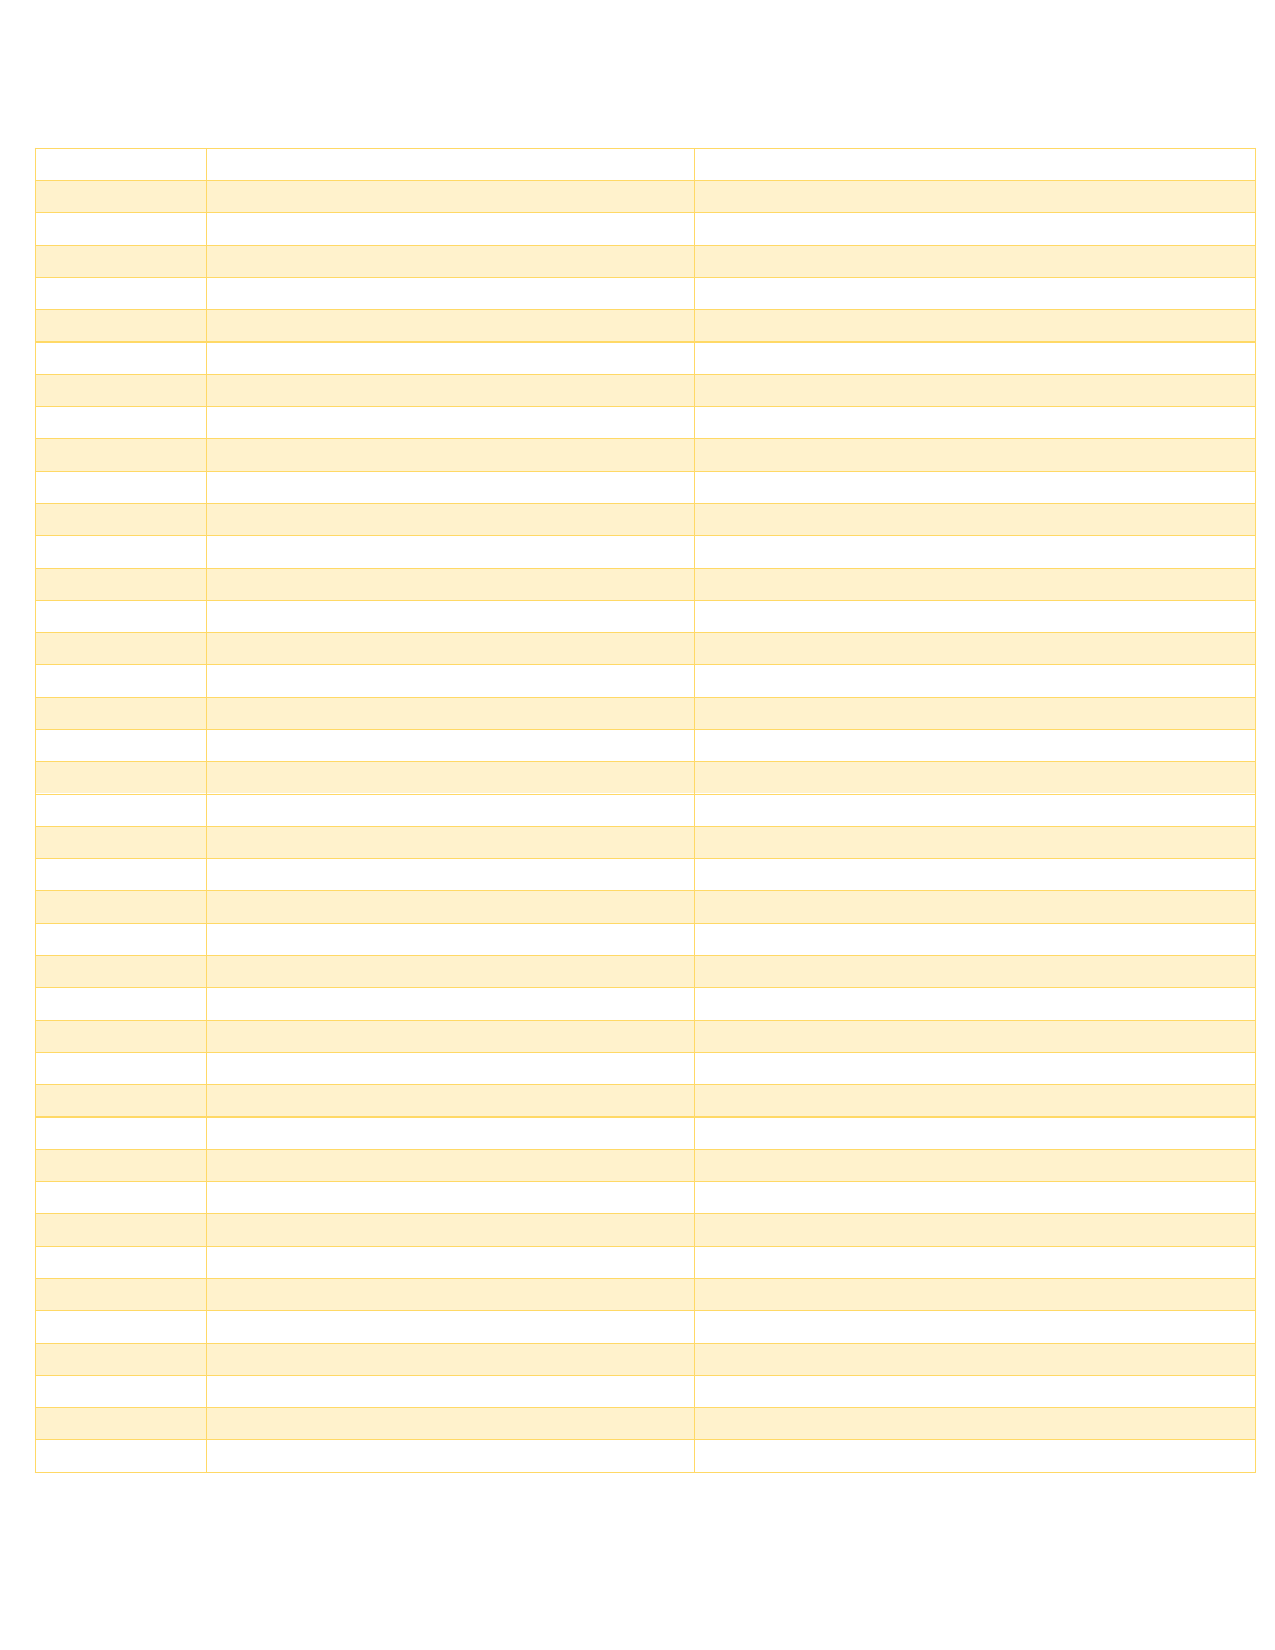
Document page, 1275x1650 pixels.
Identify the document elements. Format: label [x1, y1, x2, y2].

table_cell [695, 891, 1255, 923]
table_cell [36, 149, 206, 180]
table_cell [36, 988, 206, 1019]
table_cell [695, 601, 1255, 632]
table_cell [36, 310, 206, 341]
table_cell [207, 924, 694, 955]
table_cell [36, 956, 206, 987]
table_cell [207, 407, 694, 438]
table_cell [36, 343, 206, 374]
table_cell [36, 1247, 206, 1278]
table_cell [207, 1279, 694, 1310]
table_cell [207, 633, 694, 664]
table_cell [695, 665, 1255, 697]
table_cell [207, 439, 694, 471]
table_cell [207, 1182, 694, 1213]
table_cell [695, 1440, 1255, 1472]
table_cell [36, 730, 206, 761]
table_cell [207, 1214, 694, 1246]
table_cell [207, 246, 694, 277]
table_cell [207, 827, 694, 858]
table_cell [695, 859, 1255, 890]
table_cell [207, 762, 694, 793]
table_cell [695, 1311, 1255, 1342]
table_cell [695, 439, 1255, 471]
table_cell [207, 1247, 694, 1278]
table_cell [695, 310, 1255, 341]
table_cell [207, 504, 694, 535]
table_cell [36, 1085, 206, 1116]
table_cell [207, 795, 694, 826]
table_cell [36, 213, 206, 244]
table_cell [36, 1053, 206, 1084]
table_cell [207, 375, 694, 406]
table_cell [36, 1376, 206, 1407]
table_cell [695, 472, 1255, 503]
table_cell [695, 1214, 1255, 1246]
table_cell [36, 1214, 206, 1246]
table_cell [36, 375, 206, 406]
table_cell [36, 1182, 206, 1213]
table_cell [207, 1118, 694, 1149]
table_cell [695, 1182, 1255, 1213]
table_cell [36, 1118, 206, 1149]
table_cell [695, 1085, 1255, 1116]
table_cell [36, 181, 206, 212]
table_cell [36, 891, 206, 923]
table_cell [207, 569, 694, 600]
table_cell [207, 213, 694, 244]
table_cell [207, 859, 694, 890]
table_cell [207, 536, 694, 567]
table_cell [36, 1021, 206, 1052]
table_cell [207, 1408, 694, 1439]
table_cell [695, 1408, 1255, 1439]
table_cell [695, 149, 1255, 180]
table_cell [36, 698, 206, 729]
table_cell [695, 1021, 1255, 1052]
table_cell [207, 665, 694, 697]
table_cell [207, 149, 694, 180]
table_cell [695, 827, 1255, 858]
table_cell [207, 181, 694, 212]
table_cell [207, 1021, 694, 1052]
table_cell [695, 407, 1255, 438]
table_cell [695, 1376, 1255, 1407]
table_cell [695, 924, 1255, 955]
table_cell [207, 698, 694, 729]
table_cell [36, 407, 206, 438]
table_cell [695, 988, 1255, 1019]
table_cell [207, 1376, 694, 1407]
table_cell [696, 344, 1254, 373]
table_cell [695, 762, 1255, 793]
table_cell [36, 536, 206, 567]
table_cell [36, 1440, 206, 1472]
table_cell [695, 1118, 1255, 1149]
table_cell [695, 1150, 1255, 1181]
table_cell [695, 1053, 1255, 1084]
table_cell [207, 956, 694, 987]
table_cell [207, 1311, 694, 1342]
table_cell [695, 795, 1255, 826]
table_cell [207, 472, 694, 503]
table_cell [207, 1150, 694, 1181]
table_cell [36, 665, 206, 697]
table_cell [695, 375, 1255, 406]
table_cell [36, 795, 206, 826]
table_cell [695, 504, 1255, 535]
table_cell [36, 633, 206, 664]
table_cell [207, 1344, 694, 1375]
table_cell [207, 1053, 694, 1084]
table_cell [36, 1311, 206, 1342]
table_cell [36, 246, 206, 277]
table_cell [695, 569, 1255, 600]
table_cell [207, 988, 694, 1019]
table_cell [36, 472, 206, 503]
table_cell [695, 1279, 1255, 1310]
table_cell [36, 1279, 206, 1310]
table_cell [207, 310, 694, 341]
table_cell [36, 1408, 206, 1439]
table_cell [207, 1085, 694, 1116]
table_cell [695, 698, 1255, 729]
table_cell [36, 762, 206, 793]
table_cell [36, 827, 206, 858]
table_cell [36, 924, 206, 955]
table_cell [695, 181, 1255, 212]
table_cell [695, 246, 1255, 277]
table_cell [36, 278, 206, 309]
table_cell [207, 891, 694, 923]
table_cell [695, 956, 1255, 987]
table_cell [695, 213, 1255, 244]
table_cell [36, 439, 206, 471]
table_cell [695, 730, 1255, 761]
table_cell [36, 504, 206, 535]
table_cell [36, 1150, 206, 1181]
table_cell [695, 1344, 1255, 1375]
table_cell [695, 278, 1255, 309]
table_cell [207, 601, 694, 632]
table_cell [695, 1247, 1255, 1278]
table_cell [695, 536, 1255, 567]
table_cell [207, 730, 694, 761]
table_cell [36, 601, 206, 632]
table_cell [207, 278, 694, 309]
table_cell [207, 343, 694, 374]
table_cell [36, 569, 206, 600]
table_cell [36, 859, 206, 890]
table_cell [207, 1440, 694, 1472]
table_cell [695, 633, 1255, 664]
table_cell [36, 1344, 206, 1375]
